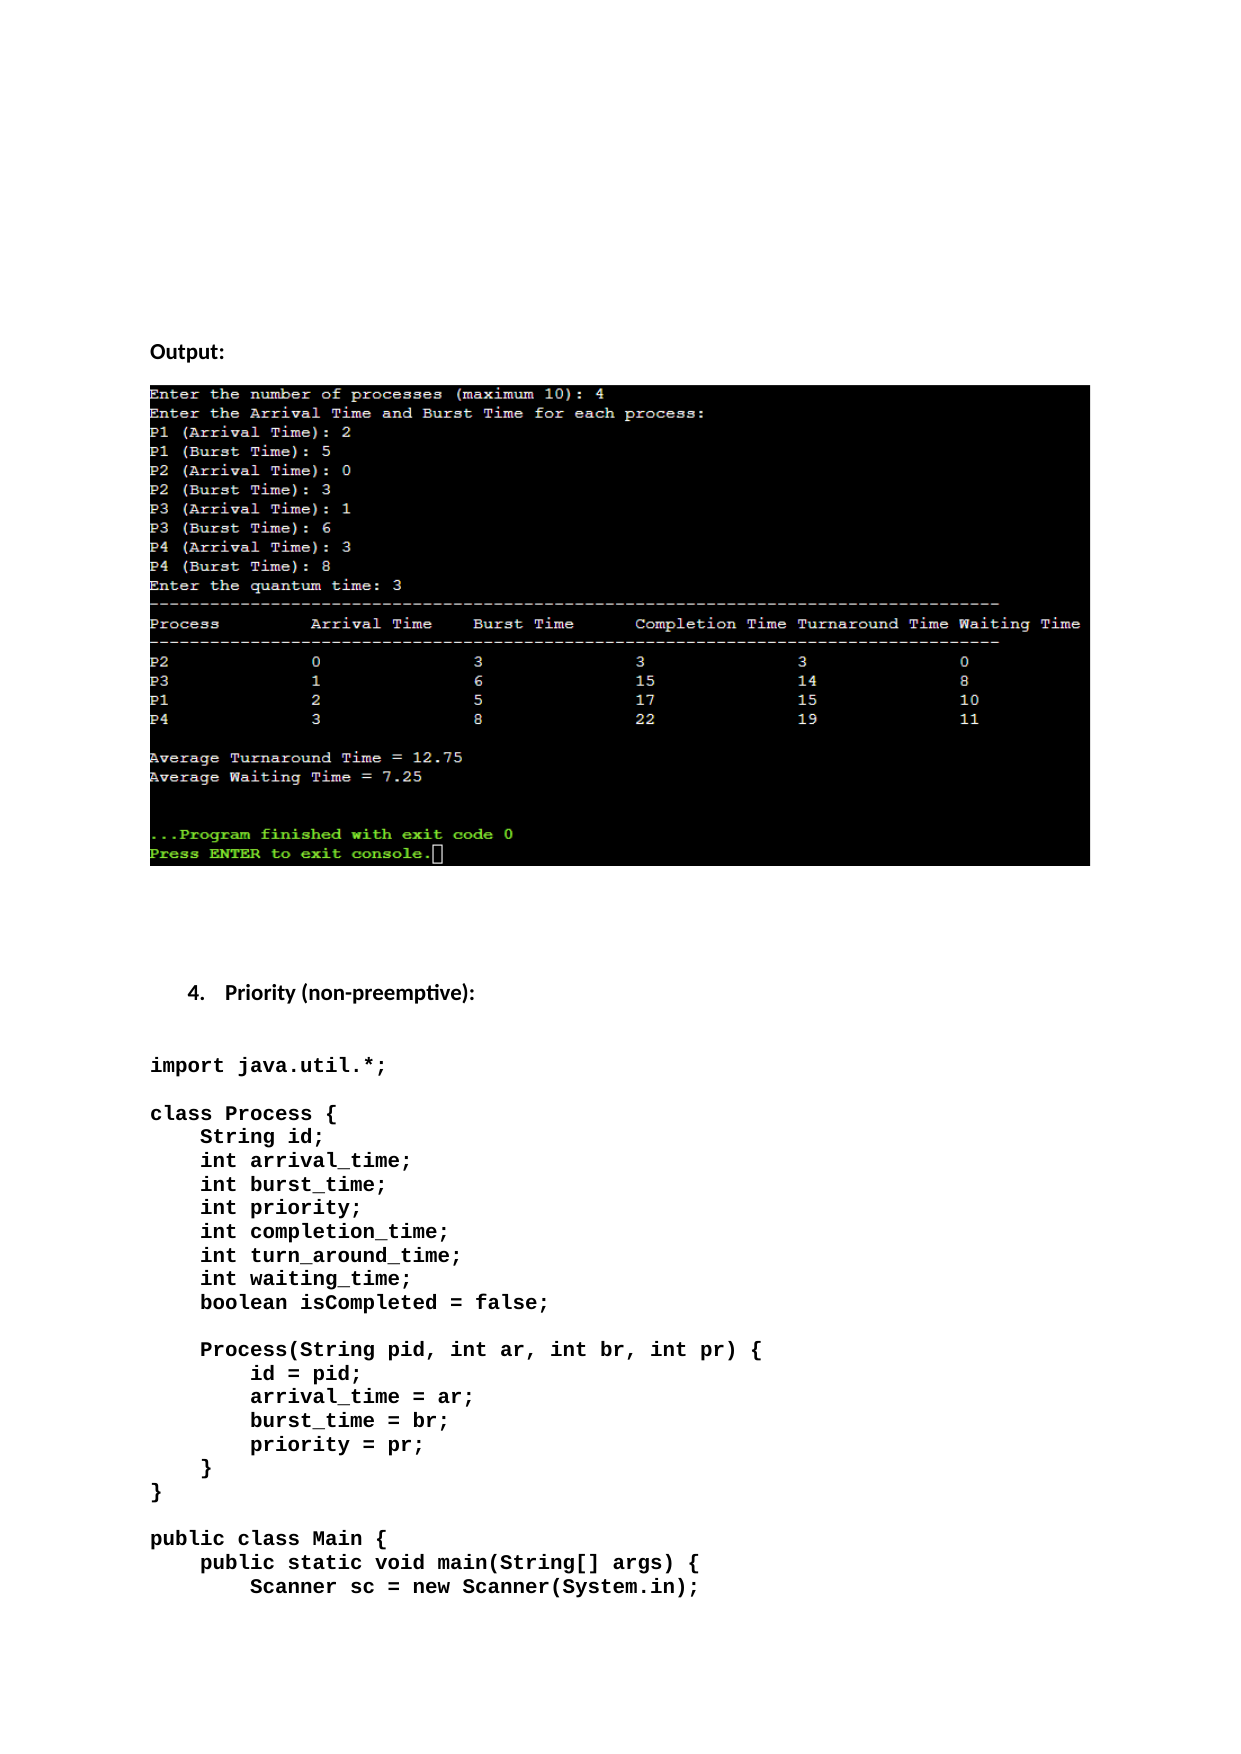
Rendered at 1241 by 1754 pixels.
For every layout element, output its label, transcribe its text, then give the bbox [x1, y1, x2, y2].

text int priority; [150, 1197, 1090, 1221]
text id = pid; [150, 1363, 1090, 1386]
text } [150, 1481, 1090, 1505]
text public class Main { [150, 1528, 1090, 1552]
text } [150, 1457, 1090, 1481]
text int arrival_time; [150, 1150, 1090, 1174]
text public static void main(String[] args) { [150, 1552, 1090, 1576]
picture [150, 384, 1091, 866]
list Priority (non-preemptive): [187, 978, 1090, 1006]
text boolean isCompleted = false; [150, 1292, 1090, 1316]
text Process(String pid, int ar, int br, int pr) { [150, 1339, 1090, 1363]
text burst_time = br; [150, 1410, 1090, 1434]
text Output: [150, 337, 1090, 366]
text int completion_time; [150, 1221, 1090, 1244]
text arrival_time = ar; [150, 1386, 1090, 1410]
text import java.util.*; [150, 1055, 1090, 1079]
text priority = pr; [150, 1434, 1090, 1457]
text Scanner sc = new Scanner(System.in); [150, 1576, 1090, 1599]
text int burst_time; [150, 1174, 1090, 1197]
text int waiting_time; [150, 1268, 1090, 1292]
text int turn_around_time; [150, 1244, 1090, 1268]
text String id; [150, 1126, 1090, 1150]
text class Process { [150, 1103, 1090, 1126]
